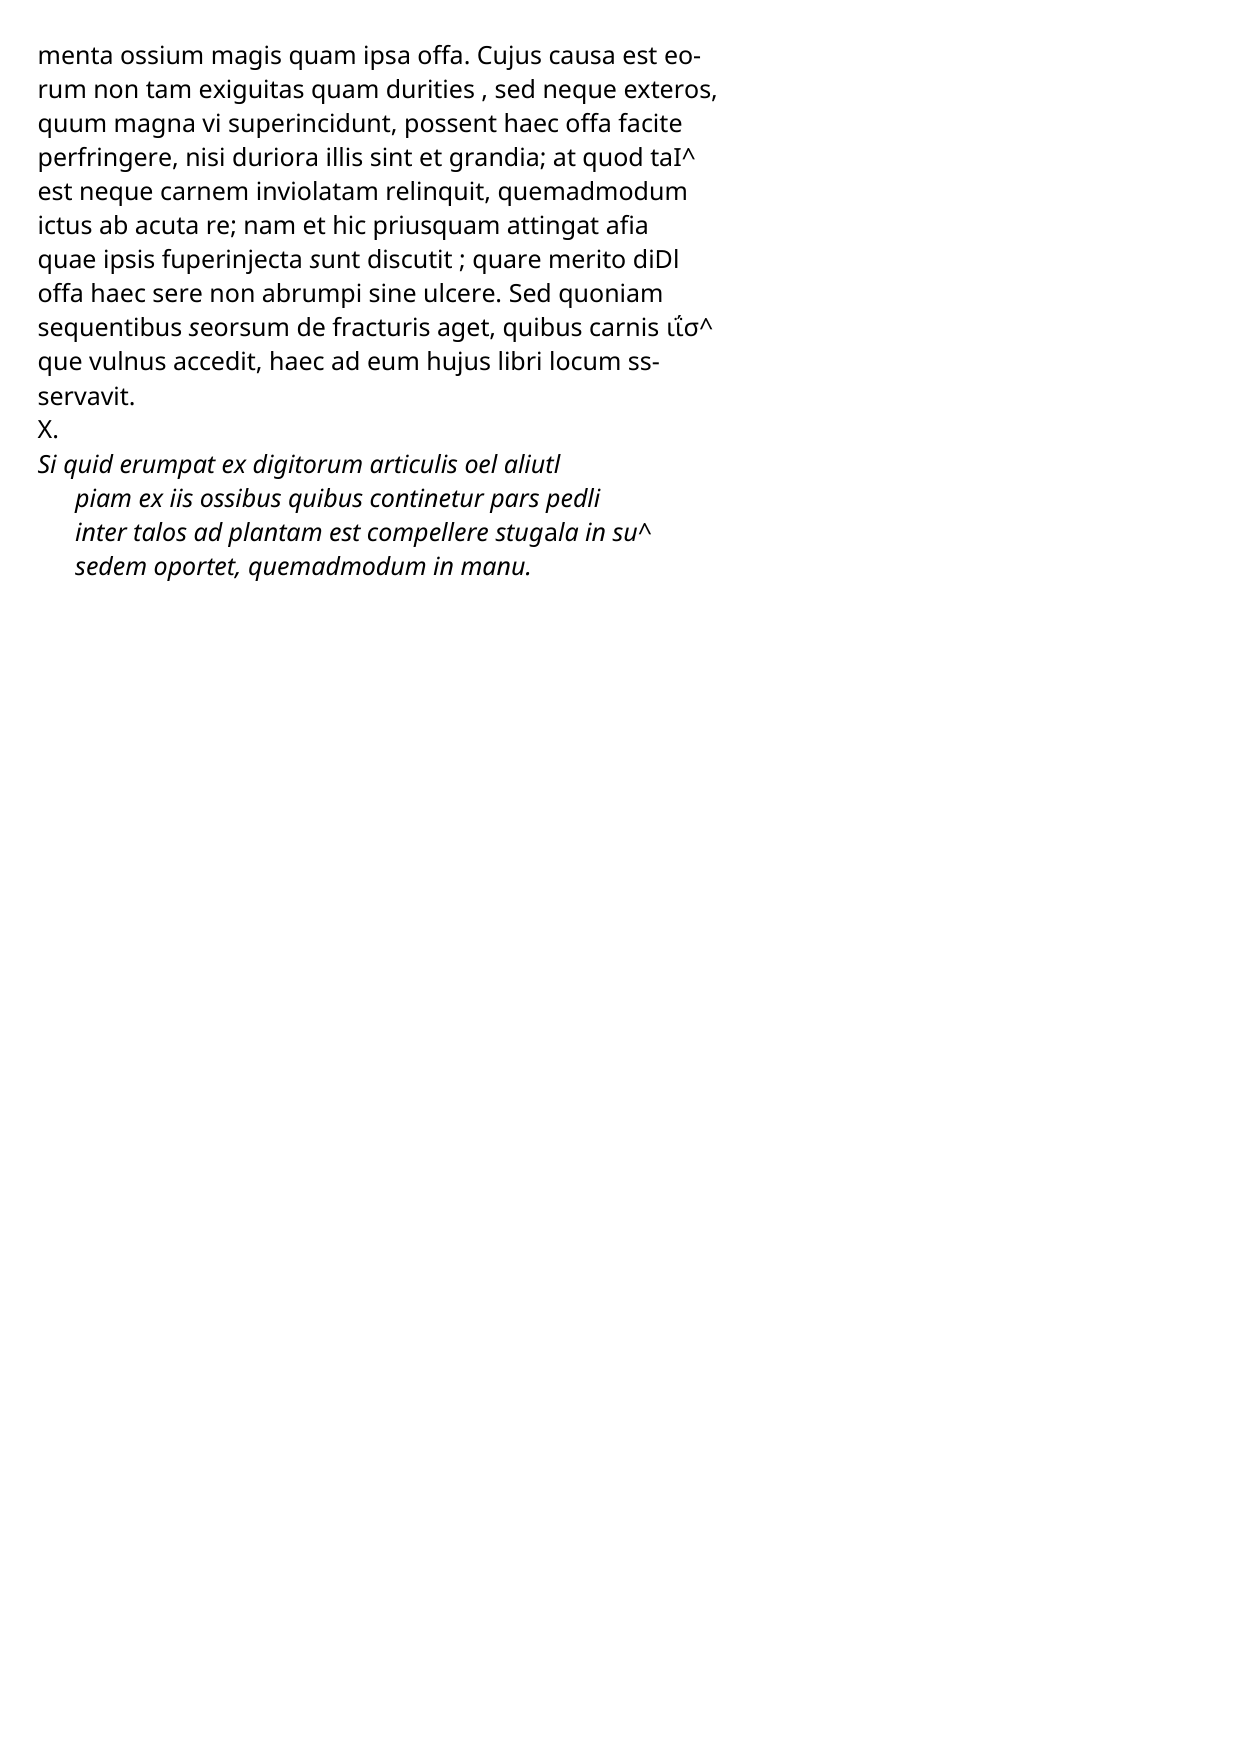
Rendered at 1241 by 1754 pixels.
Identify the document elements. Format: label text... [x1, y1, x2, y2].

text X. [37, 412, 1203, 446]
text menta ossium magis quam ipsa offa. Cujus causa est eo- rum non tam exiguitas quam durities , sed neque exteros, quum magna vi superincidunt, possent haec offa facite perfringere, nisi duriora illis sint et grandia; at quod taI^ est neque carnem inviolatam relinquit, quemadmodum ictus ab acuta re; nam et hic priusquam attingat afia quae ipsis fuperinjecta sunt discutit ; quare merito diDl offa haec sere non abrumpi sine ulcere. Sed quoniam sequentibus seorsum de fracturis aget, quibus carnis ιΐσ^ que vulnus accedit, haec ad eum hujus libri locum ss- servavit. [37, 37, 1203, 412]
text Si quid erumpat ex digitorum articulis oel aliutl piam ex iis ossibus quibus continetur pars pedli inter talos ad plantam est compellere stugala in su^ sedem oportet, quemadmodum in manu. [37, 446, 1203, 582]
